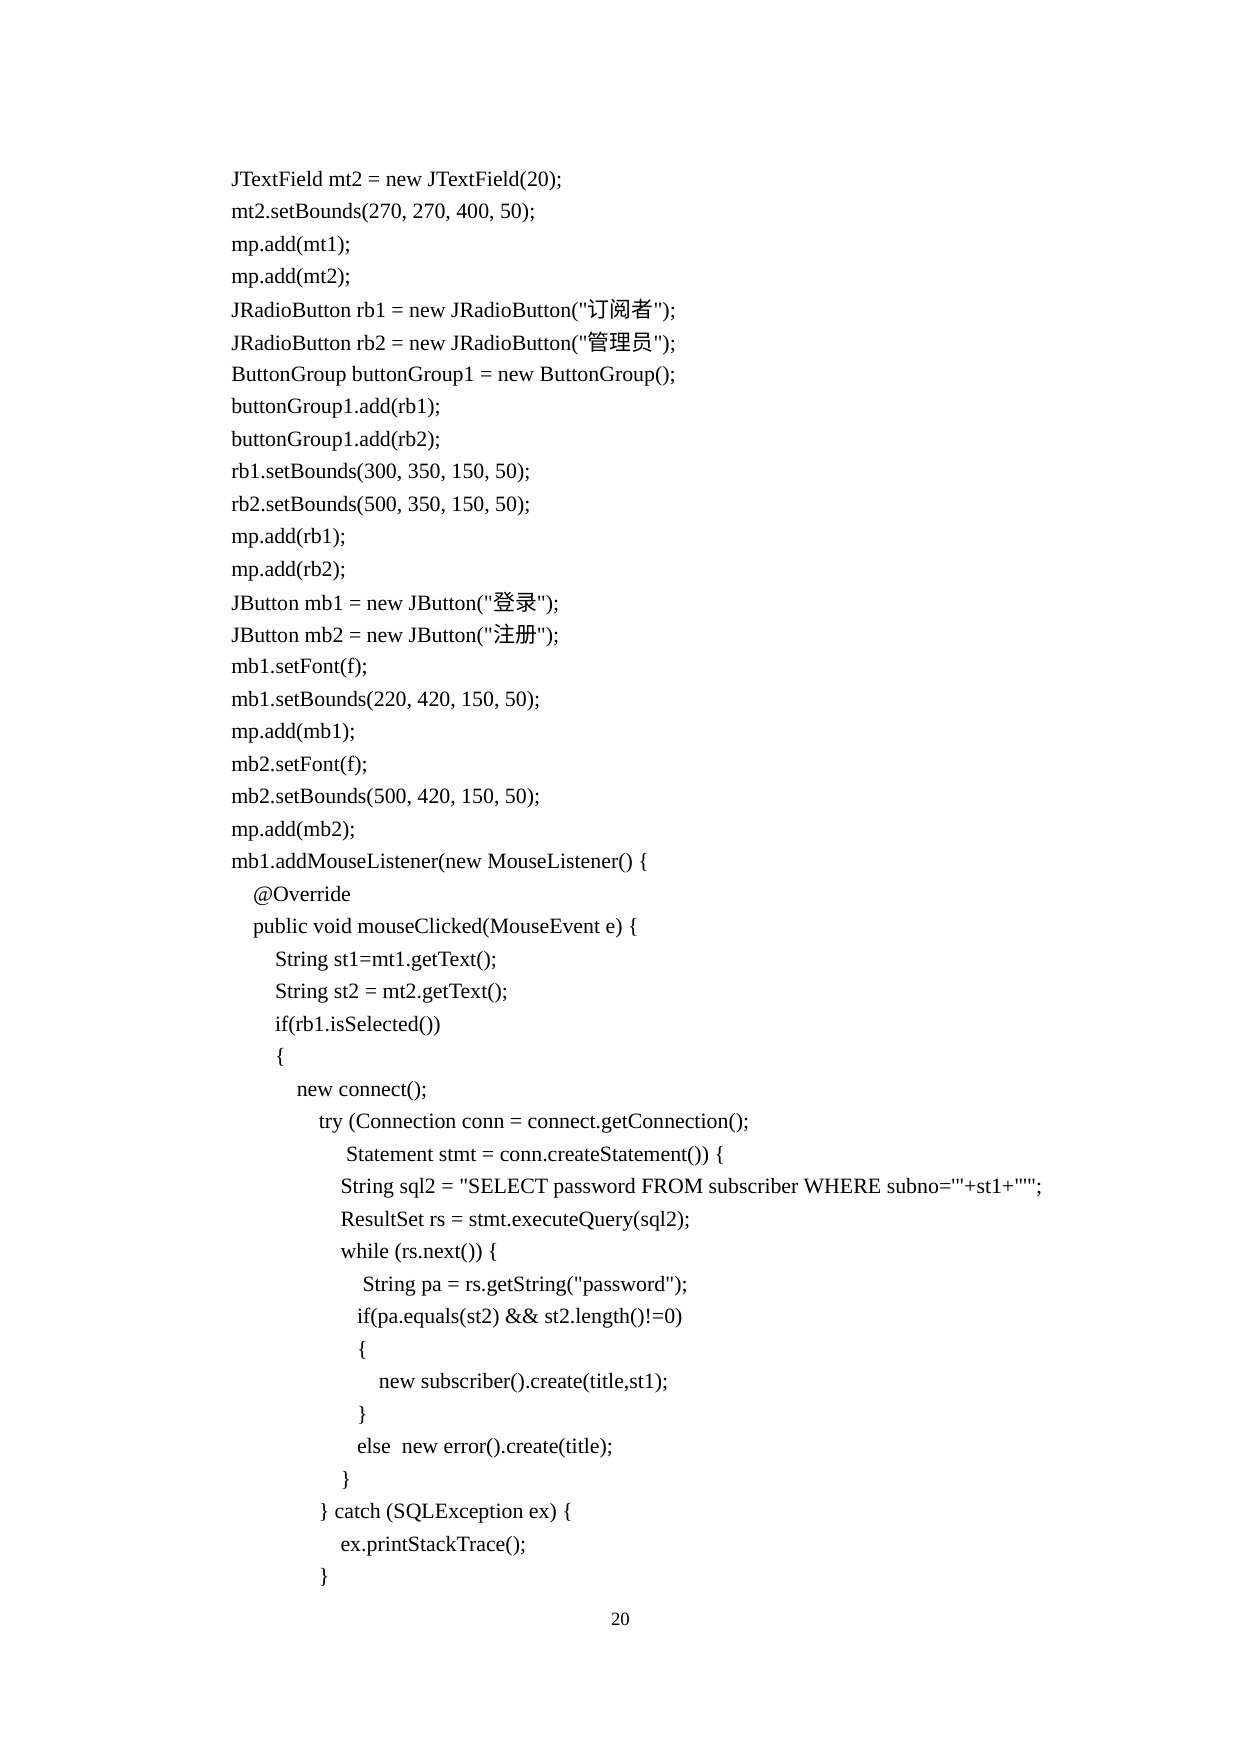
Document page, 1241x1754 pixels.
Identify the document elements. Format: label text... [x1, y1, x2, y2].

text mp.add(mb1); [187, 714, 1053, 747]
text JRadioButton rb2 = new JRadioButton("管理员"); [187, 324, 1053, 357]
text try (Connection conn = connect.getConnection(); [187, 1104, 1053, 1137]
text mp.add(mt1); [187, 227, 1053, 259]
text mb2.setFont(f); [187, 747, 1053, 779]
text ResultSet rs = stmt.executeQuery(sql2); [187, 1202, 1053, 1234]
text JButton mb2 = new JButton("注册"); [187, 617, 1053, 649]
text mp.add(rb1); [187, 519, 1053, 552]
text mb2.setBounds(500, 420, 150, 50); [187, 779, 1053, 812]
text } [187, 1397, 1053, 1429]
text if(rb1.isSelected()) [187, 1007, 1053, 1039]
text rb1.setBounds(300, 350, 150, 50); [187, 454, 1053, 487]
text ButtonGroup buttonGroup1 = new ButtonGroup(); [187, 357, 1053, 389]
text buttonGroup1.add(rb1); [187, 389, 1053, 422]
text mp.add(mt2); [187, 259, 1053, 292]
text { [187, 1332, 1053, 1364]
text new subscriber().create(title,st1); [187, 1364, 1053, 1397]
text JTextField mt2 = new JTextField(20); [187, 162, 1053, 194]
text String st2 = mt2.getText(); [187, 974, 1053, 1007]
text public void mouseClicked(MouseEvent e) { [187, 909, 1053, 942]
text mb1.setBounds(220, 420, 150, 50); [187, 682, 1053, 714]
text String sql2 = "SELECT password FROM subscriber WHERE subno='"+st1+"'"; [187, 1169, 1053, 1202]
text ex.printStackTrace(); [187, 1527, 1053, 1559]
text Statement stmt = conn.createStatement()) { [187, 1137, 1053, 1169]
text @Override [187, 877, 1053, 909]
text String st1=mt1.getText(); [187, 942, 1053, 974]
text rb2.setBounds(500, 350, 150, 50); [187, 487, 1053, 519]
text } [187, 1462, 1053, 1494]
text JButton mb1 = new JButton("登录"); [187, 584, 1053, 617]
text } catch (SQLException ex) { [187, 1494, 1053, 1527]
text buttonGroup1.add(rb2); [187, 422, 1053, 454]
text mb1.setFont(f); [187, 649, 1053, 682]
text JRadioButton rb1 = new JRadioButton("订阅者"); [187, 292, 1053, 324]
text } [187, 1559, 1053, 1592]
text if(pa.equals(st2) && st2.length()!=0) [187, 1299, 1053, 1332]
text mp.add(mb2); [187, 812, 1053, 844]
text new connect(); [187, 1072, 1053, 1104]
text while (rs.next()) { [187, 1234, 1053, 1267]
text mb1.addMouseListener(new MouseListener() { [187, 844, 1053, 877]
text String pa = rs.getString("password"); [187, 1267, 1053, 1299]
text else new error().create(title); [187, 1429, 1053, 1462]
text mt2.setBounds(270, 270, 400, 50); [187, 194, 1053, 227]
text mp.add(rb2); [187, 552, 1053, 584]
text { [187, 1039, 1053, 1072]
